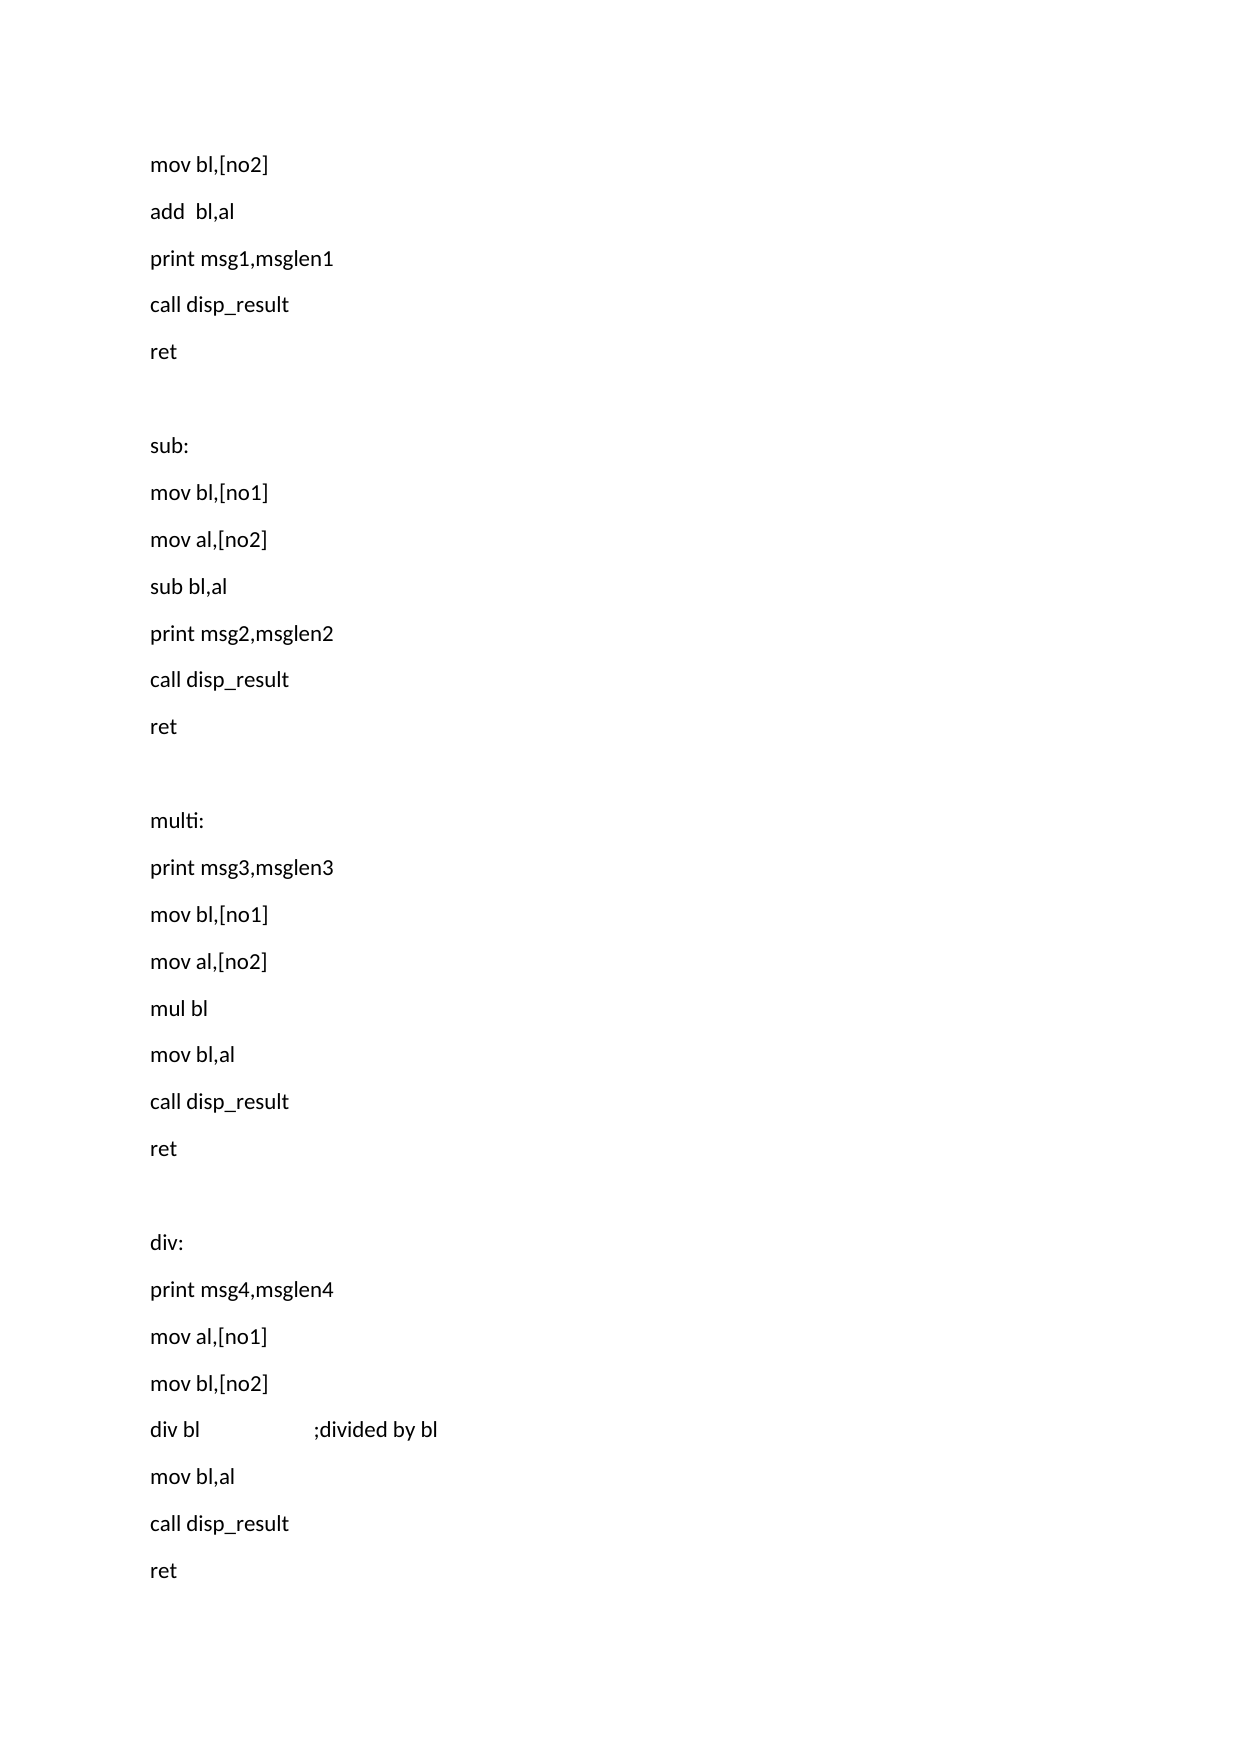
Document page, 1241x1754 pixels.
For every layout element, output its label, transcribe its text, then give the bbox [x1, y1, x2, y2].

text ret [150, 712, 1090, 741]
text mov al,[no1] [150, 1322, 1090, 1350]
text print msg4,msglen4 [150, 1275, 1090, 1303]
text div bl ;divided by bl [150, 1416, 1090, 1444]
text mov bl,al [150, 1041, 1090, 1069]
text ret [150, 1556, 1090, 1584]
text call disp_result [150, 291, 1090, 319]
text print msg3,msglen3 [150, 853, 1090, 881]
text mov bl,[no1] [150, 478, 1090, 506]
text div: [150, 1228, 1090, 1256]
text add bl,al [150, 197, 1090, 225]
text call disp_result [150, 666, 1090, 694]
text mov al,[no2] [150, 525, 1090, 553]
text mov bl,[no1] [150, 900, 1090, 928]
text sub bl,al [150, 572, 1090, 600]
text print msg2,msglen2 [150, 619, 1090, 647]
text ret [150, 337, 1090, 366]
text mov bl,[no2] [150, 1369, 1090, 1397]
text multi: [150, 806, 1090, 834]
text mul bl [150, 994, 1090, 1022]
text call disp_result [150, 1087, 1090, 1116]
text mov bl,al [150, 1462, 1090, 1491]
text print msg1,msglen1 [150, 244, 1090, 272]
text mov bl,[no2] [150, 150, 1090, 178]
text call disp_result [150, 1509, 1090, 1537]
text sub: [150, 431, 1090, 459]
text ret [150, 1134, 1090, 1162]
text mov al,[no2] [150, 947, 1090, 975]
